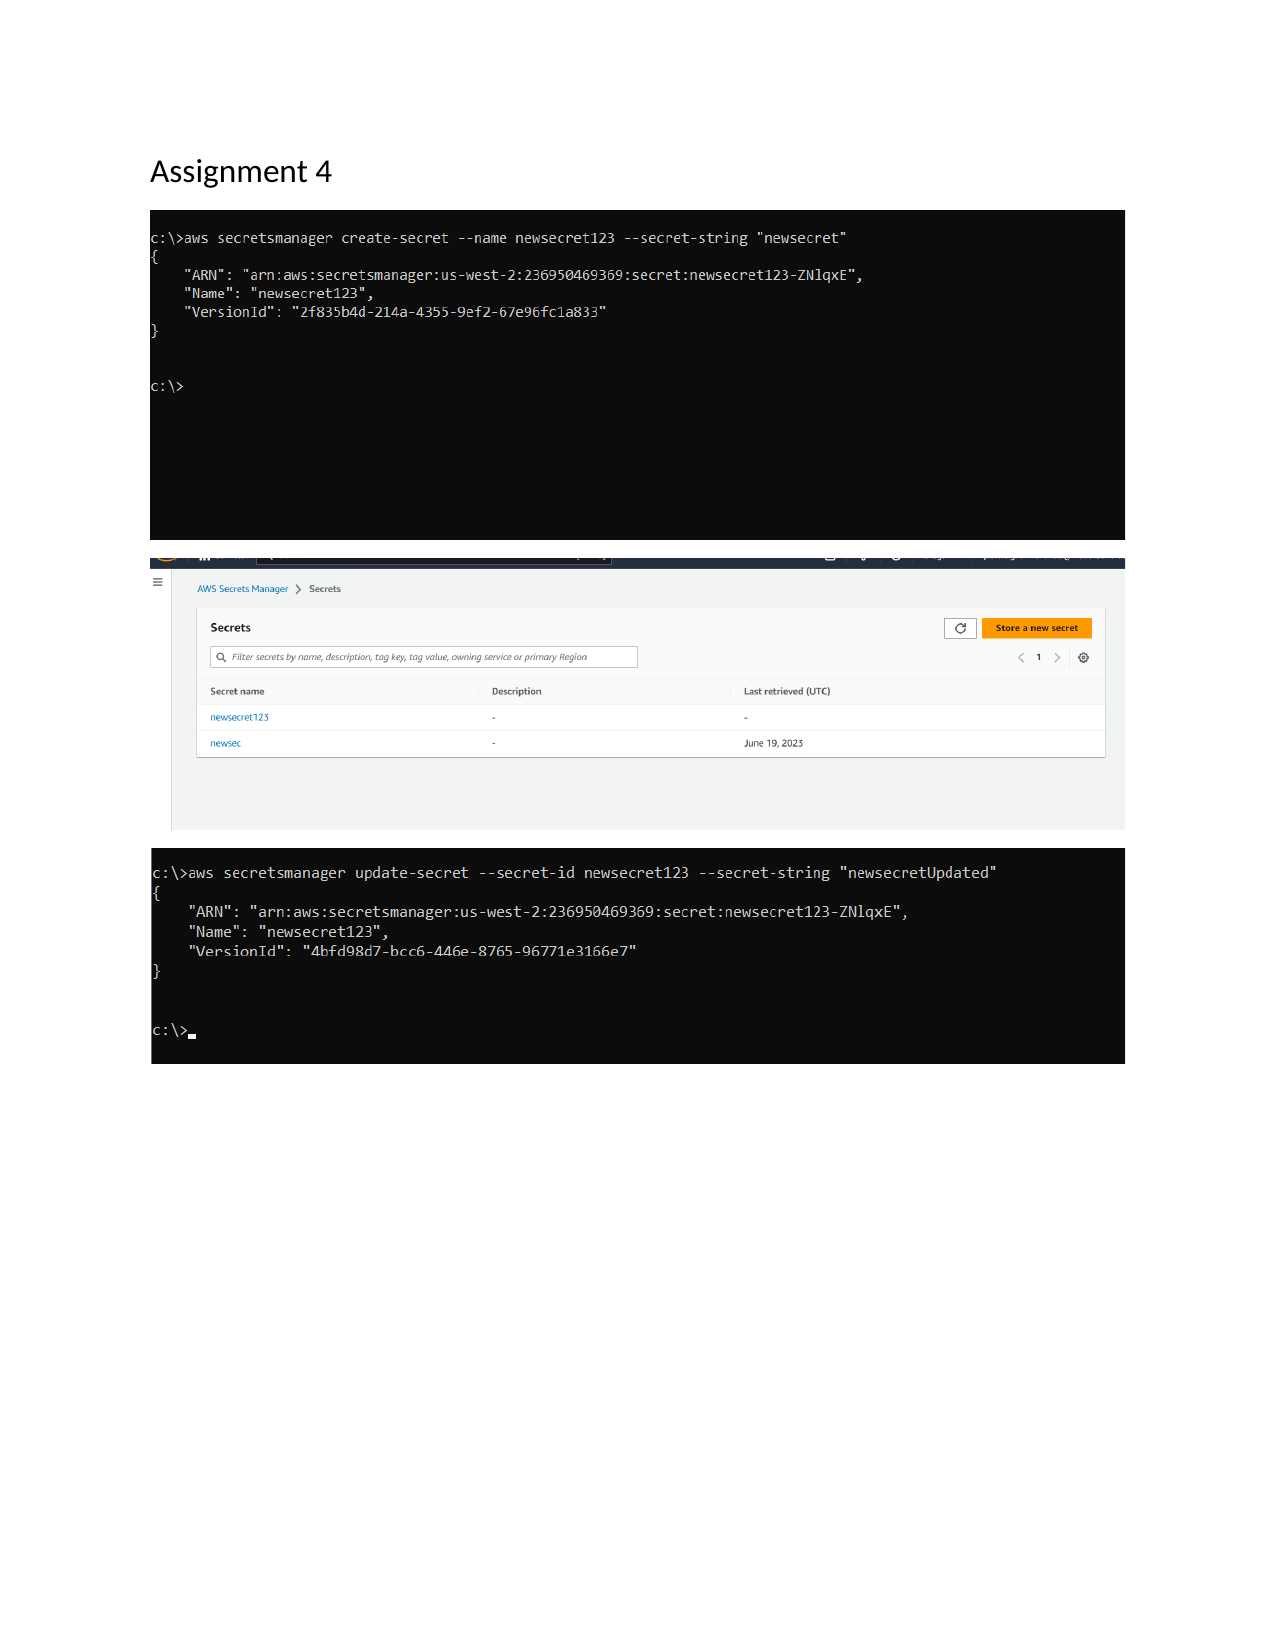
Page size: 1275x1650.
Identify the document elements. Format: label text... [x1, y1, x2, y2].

text Assignment 4 [150, 150, 1125, 191]
picture [150, 848, 1125, 1064]
picture [150, 210, 1125, 540]
picture [150, 558, 1125, 830]
